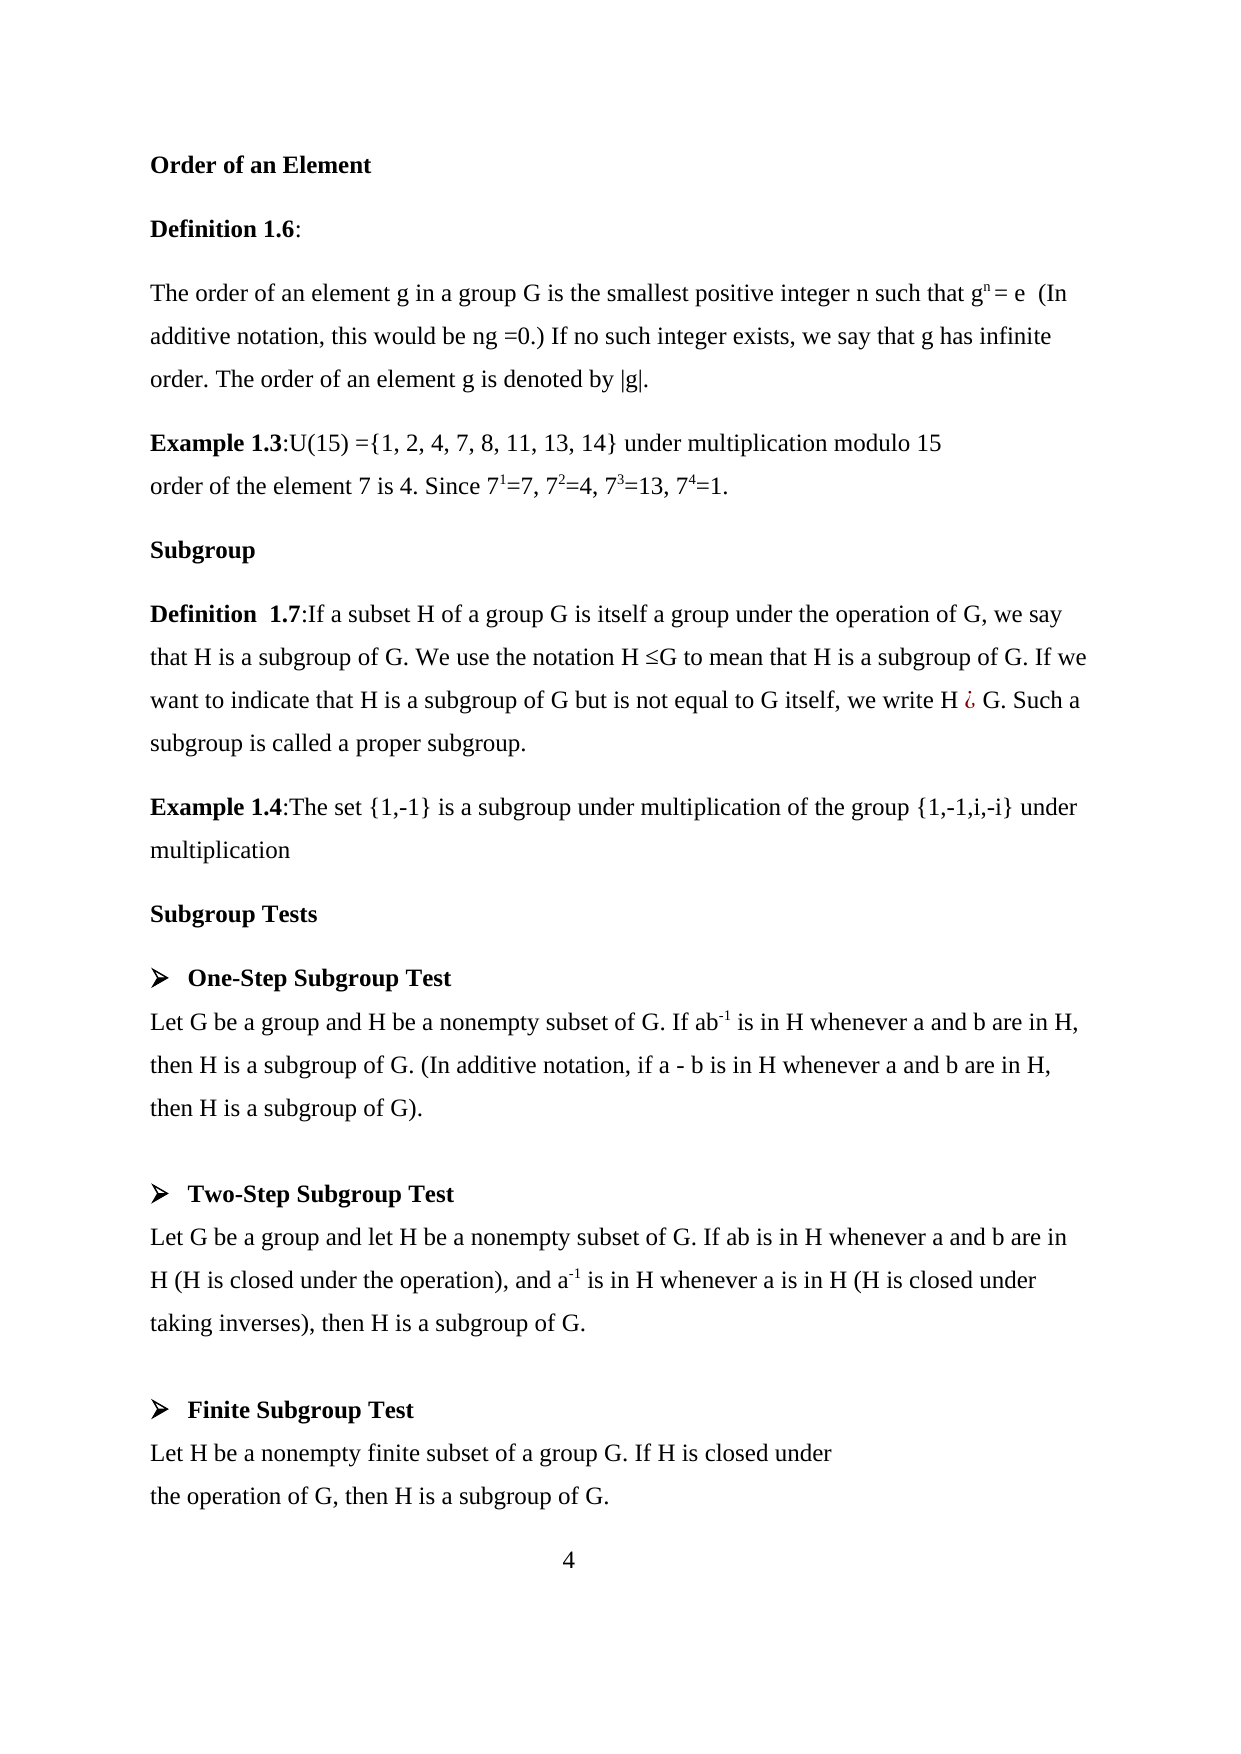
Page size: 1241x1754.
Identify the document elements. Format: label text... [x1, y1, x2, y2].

text Example 1.4:The set {1,-1} is a subgroup under multiplication of the group {1,-1,i,-i} under multiplication [150, 792, 1090, 864]
text Subgroup [150, 535, 1090, 564]
text 4 [150, 1545, 1090, 1574]
text The order of an element g in a group G is the smallest positive integer n such that gn = e (In additive notation, this would be ng =0.) If no such integer exists, we say that g has infinite order. The order of an element g is denoted by |g|. [150, 278, 1090, 393]
text order of the element 7 is 4. Since 71=7, 72=4, 73=13, 74=1. [150, 471, 1090, 500]
text Order of an Element [150, 150, 1090, 179]
text the operation of G, then H is a subgroup of G. [150, 1481, 1090, 1510]
text Definition 1.6: [150, 214, 1090, 243]
text Example 1.3:U(15) ={1, 2, 4, 7, 8, 11, 13, 14} under multiplication modulo 15 [150, 428, 1090, 457]
text Definition 1.7:If a subset H of a group G is itself a group under the operation of G, we say that H is a subgroup of G. We use the notation H G to mean that H is a subgroup of G. If we want to indicate that H is a subgroup of G but is not equal to G itself, we write H G. Such a subgroup is called a proper subgroup. [150, 599, 1090, 757]
text Subgroup Tests [150, 899, 1090, 928]
list One-Step Subgroup Test [150, 963, 1090, 992]
text Let G be a group and let H be a nonempty subset of G. If ab is in H whenever a and b are in H (H is closed under the operation), and a-1 is in H whenever a is in H (H is closed under taking inverses), then H is a subgroup of G. [150, 1222, 1090, 1337]
list Finite Subgroup Test [150, 1395, 1090, 1423]
text Let G be a group and H be a nonempty subset of G. If ab-1 is in H whenever a and b are in H, then H is a subgroup of G. (In additive notation, if a - b is in H whenever a and b are in H, then H is a subgroup of G). [150, 1007, 1090, 1122]
text Let H be a nonempty finite subset of a group G. If H is closed under [150, 1438, 1090, 1467]
list Two-Step Subgroup Test [150, 1179, 1090, 1208]
